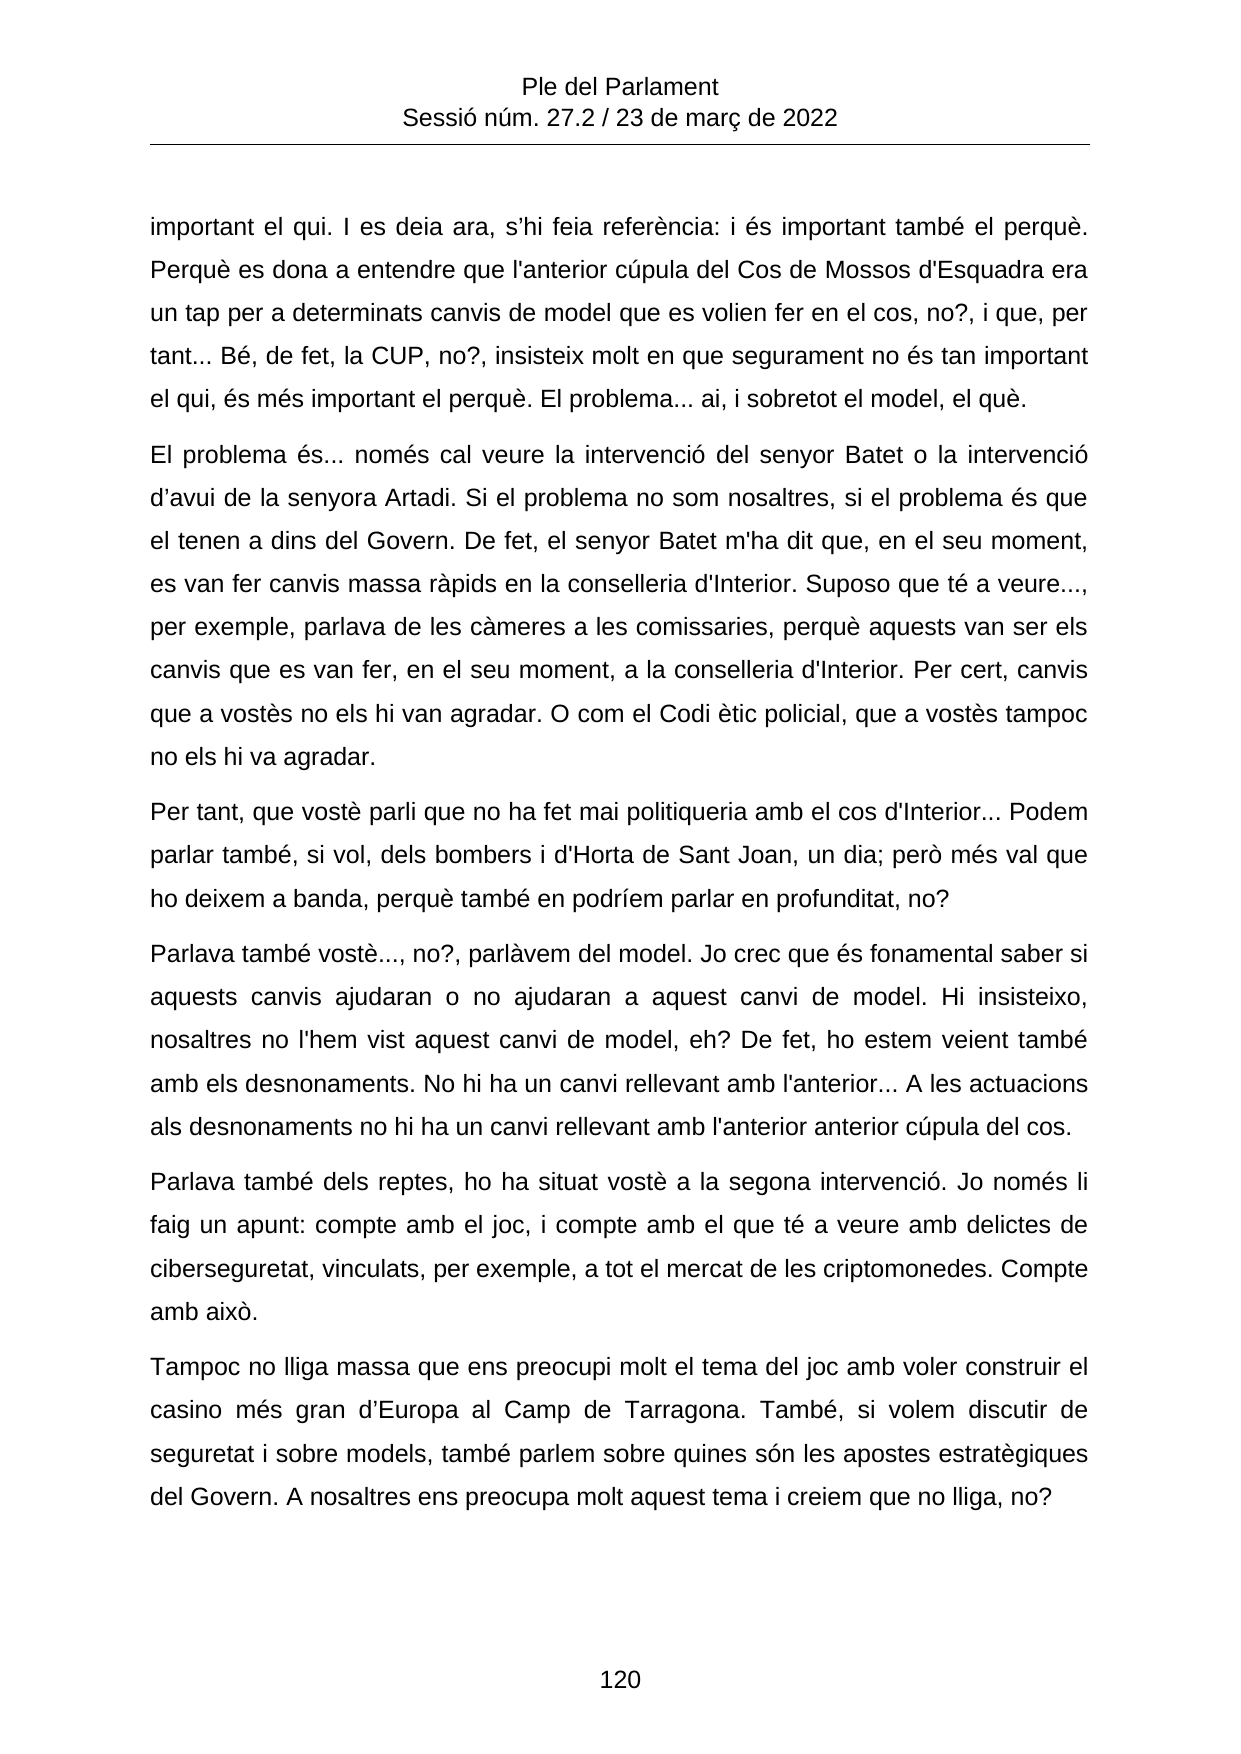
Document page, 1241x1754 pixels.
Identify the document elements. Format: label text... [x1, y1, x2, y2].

text Parlava també dels reptes, ho ha situat vostè a la segona intervenció. Jo només li faig un apunt: compte amb el joc, i compte amb el que té a veure amb delictes de ciberseguretat, vinculats, per exemple, a tot el mercat de les criptomonedes. Compte amb això. [150, 1167, 1090, 1326]
text El problema és... només cal veure la intervenció del senyor Batet o la intervenció d’avui de la senyora Artadi. Si el problema no som nosaltres, si el problema és que el tenen a dins del Govern. De fet, el senyor Batet m'ha dit que, en el seu moment, es van fer canvis massa ràpids en la conselleria d'Interior. Suposo que té a veure..., per exemple, parlava de les càmeres a les comissaries, perquè aquests van ser els canvis que es van fer, en el seu moment, a la conselleria d'Interior. Per cert, canvis que a vostès no els hi van agradar. O com el Codi ètic policial, que a vostès tampoc no els hi va agradar. [150, 440, 1090, 771]
text Parlava també vostè..., no?, parlàvem del model. Jo crec que és fonamental saber si aquests canvis ajudaran o no ajudaran a aquest canvi de model. Hi insisteixo, nosaltres no l'hem vist aquest canvi de model, eh? De fet, ho estem veient també amb els desnonaments. No hi ha un canvi rellevant amb l'anterior... A les actuacions als desnonaments no hi ha un canvi rellevant amb l'anterior anterior cúpula del cos. [150, 939, 1090, 1141]
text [150, 212, 1090, 413]
text Tampoc no lliga massa que ens preocupi molt el tema del joc amb voler construir el casino més gran d’Europa al Camp de Tarragona. També, si volem discutir de seguretat i sobre models, també parlem sobre quines són les apostes estratègiques del Govern. A nosaltres ens preocupa molt aquest tema i creiem que no lliga, no? [150, 1352, 1090, 1511]
text Per tant, que vostè parli que no ha fet mai politiqueria amb el cos d'Interior... Podem parlar també, si vol, dels bombers i d'Horta de Sant Joan, un dia; però més val que ho deixem a banda, perquè també en podríem parlar en profunditat, no? [150, 797, 1090, 912]
